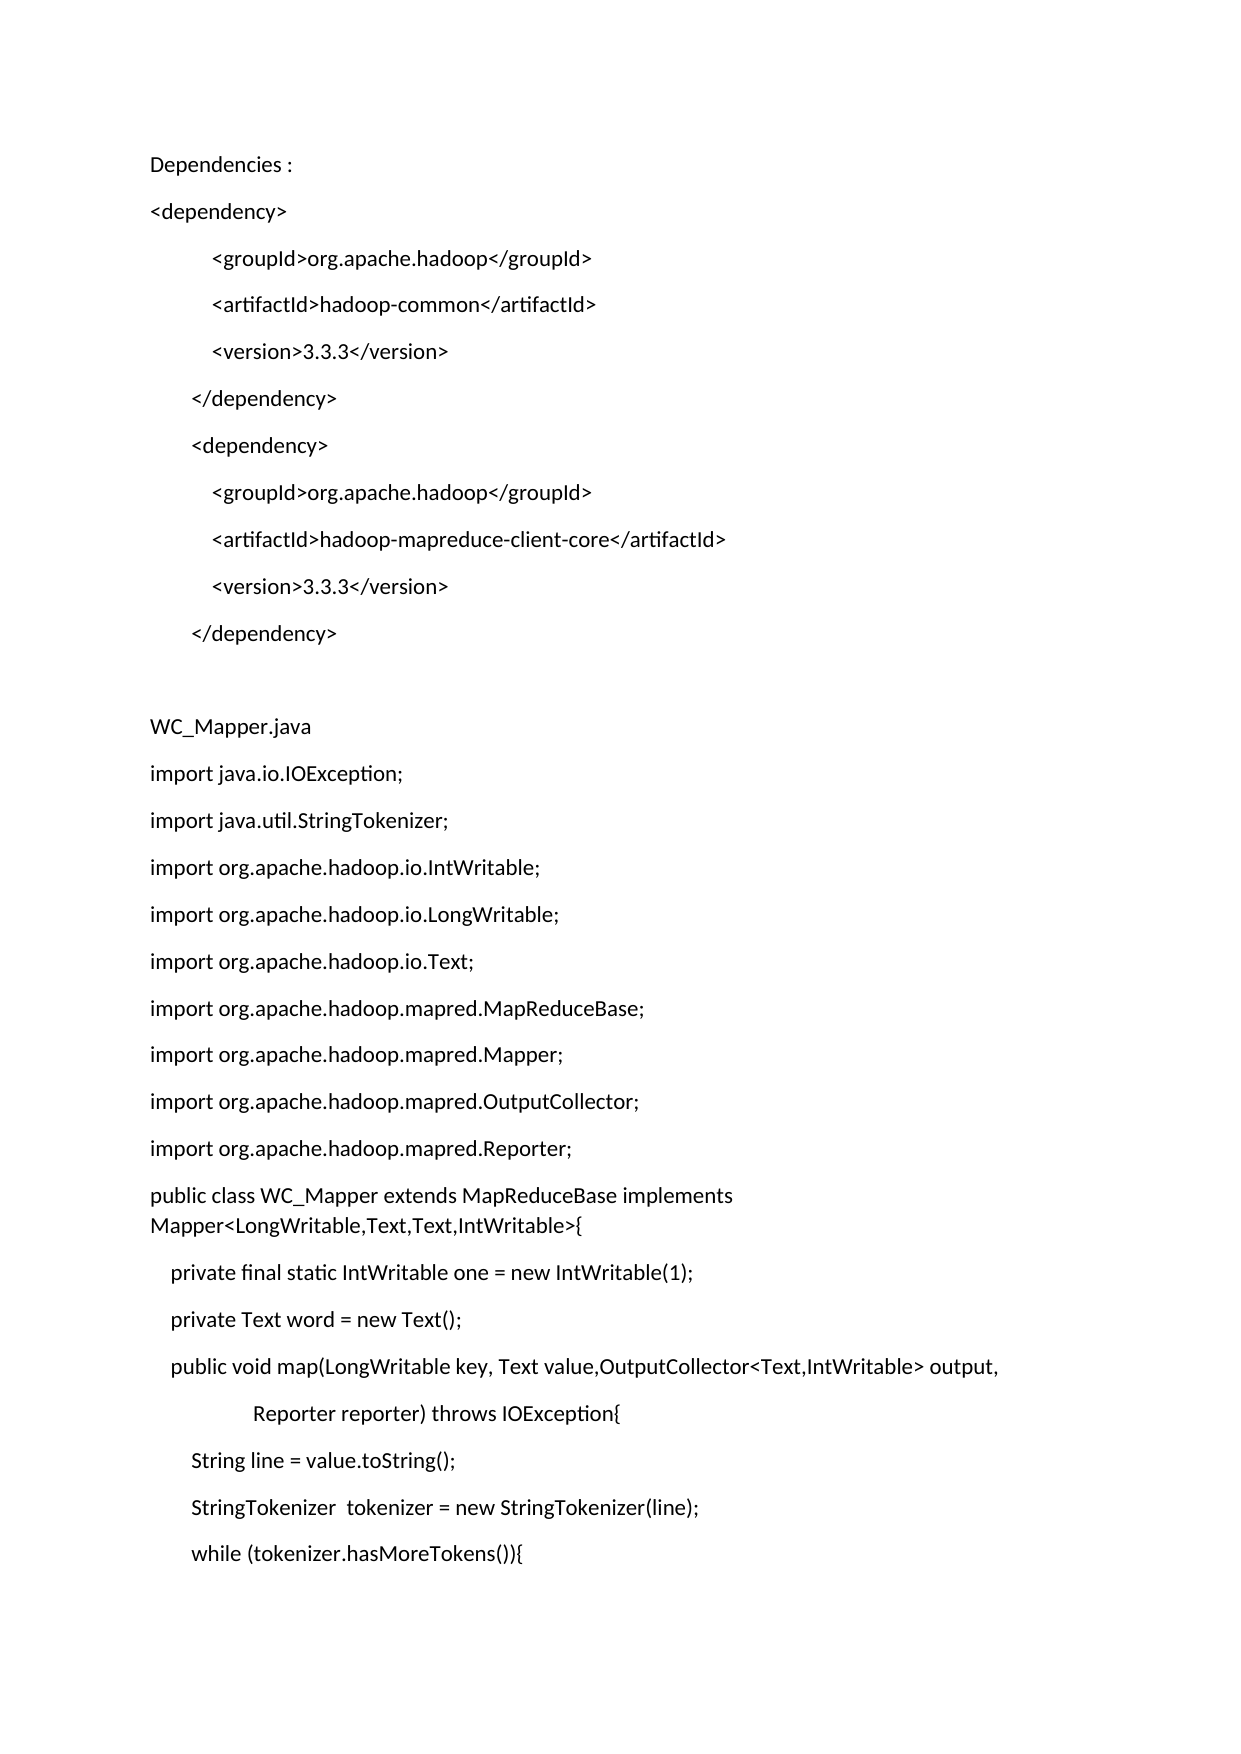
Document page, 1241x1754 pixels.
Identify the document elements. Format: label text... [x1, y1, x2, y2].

text private Text word = new Text(); [150, 1305, 1090, 1333]
text import org.apache.hadoop.io.IntWritable; [150, 853, 1090, 881]
text <version>3.3.3</version> [150, 337, 1090, 366]
text <groupId>org.apache.hadoop</groupId> [150, 244, 1090, 272]
text </dependency> [150, 619, 1090, 647]
text <artifactId>hadoop-mapreduce-client-core</artifactId> [150, 525, 1090, 553]
text import org.apache.hadoop.io.LongWritable; [150, 900, 1090, 928]
text import java.io.IOException; [150, 759, 1090, 787]
text StringTokenizer tokenizer = new StringTokenizer(line); [150, 1493, 1090, 1521]
text <version>3.3.3</version> [150, 572, 1090, 600]
text import org.apache.hadoop.mapred.MapReduceBase; [150, 994, 1090, 1022]
text private final static IntWritable one = new IntWritable(1); [150, 1258, 1090, 1286]
text while (tokenizer.hasMoreTokens()){ [150, 1539, 1090, 1568]
text <artifactId>hadoop-common</artifactId> [150, 291, 1090, 319]
text import org.apache.hadoop.mapred.Reporter; [150, 1134, 1090, 1162]
text <groupId>org.apache.hadoop</groupId> [150, 478, 1090, 506]
text WC_Mapper.java [150, 712, 1090, 741]
text Reporter reporter) throws IOException{ [150, 1399, 1090, 1427]
text <dependency> [150, 431, 1090, 459]
text public void map(LongWritable key, Text value,OutputCollector<Text,IntWritable> output, [150, 1352, 1090, 1380]
text import org.apache.hadoop.mapred.Mapper; [150, 1041, 1090, 1069]
text public class WC_Mapper extends MapReduceBase implements Mapper<LongWritable,Text,Text,IntWritable>{ [150, 1181, 1090, 1239]
text import java.util.StringTokenizer; [150, 806, 1090, 834]
text </dependency> [150, 384, 1090, 412]
text <dependency> [150, 197, 1090, 225]
text import org.apache.hadoop.mapred.OutputCollector; [150, 1087, 1090, 1116]
text import org.apache.hadoop.io.Text; [150, 947, 1090, 975]
text String line = value.toString(); [150, 1446, 1090, 1474]
text Dependencies : [150, 150, 1090, 178]
